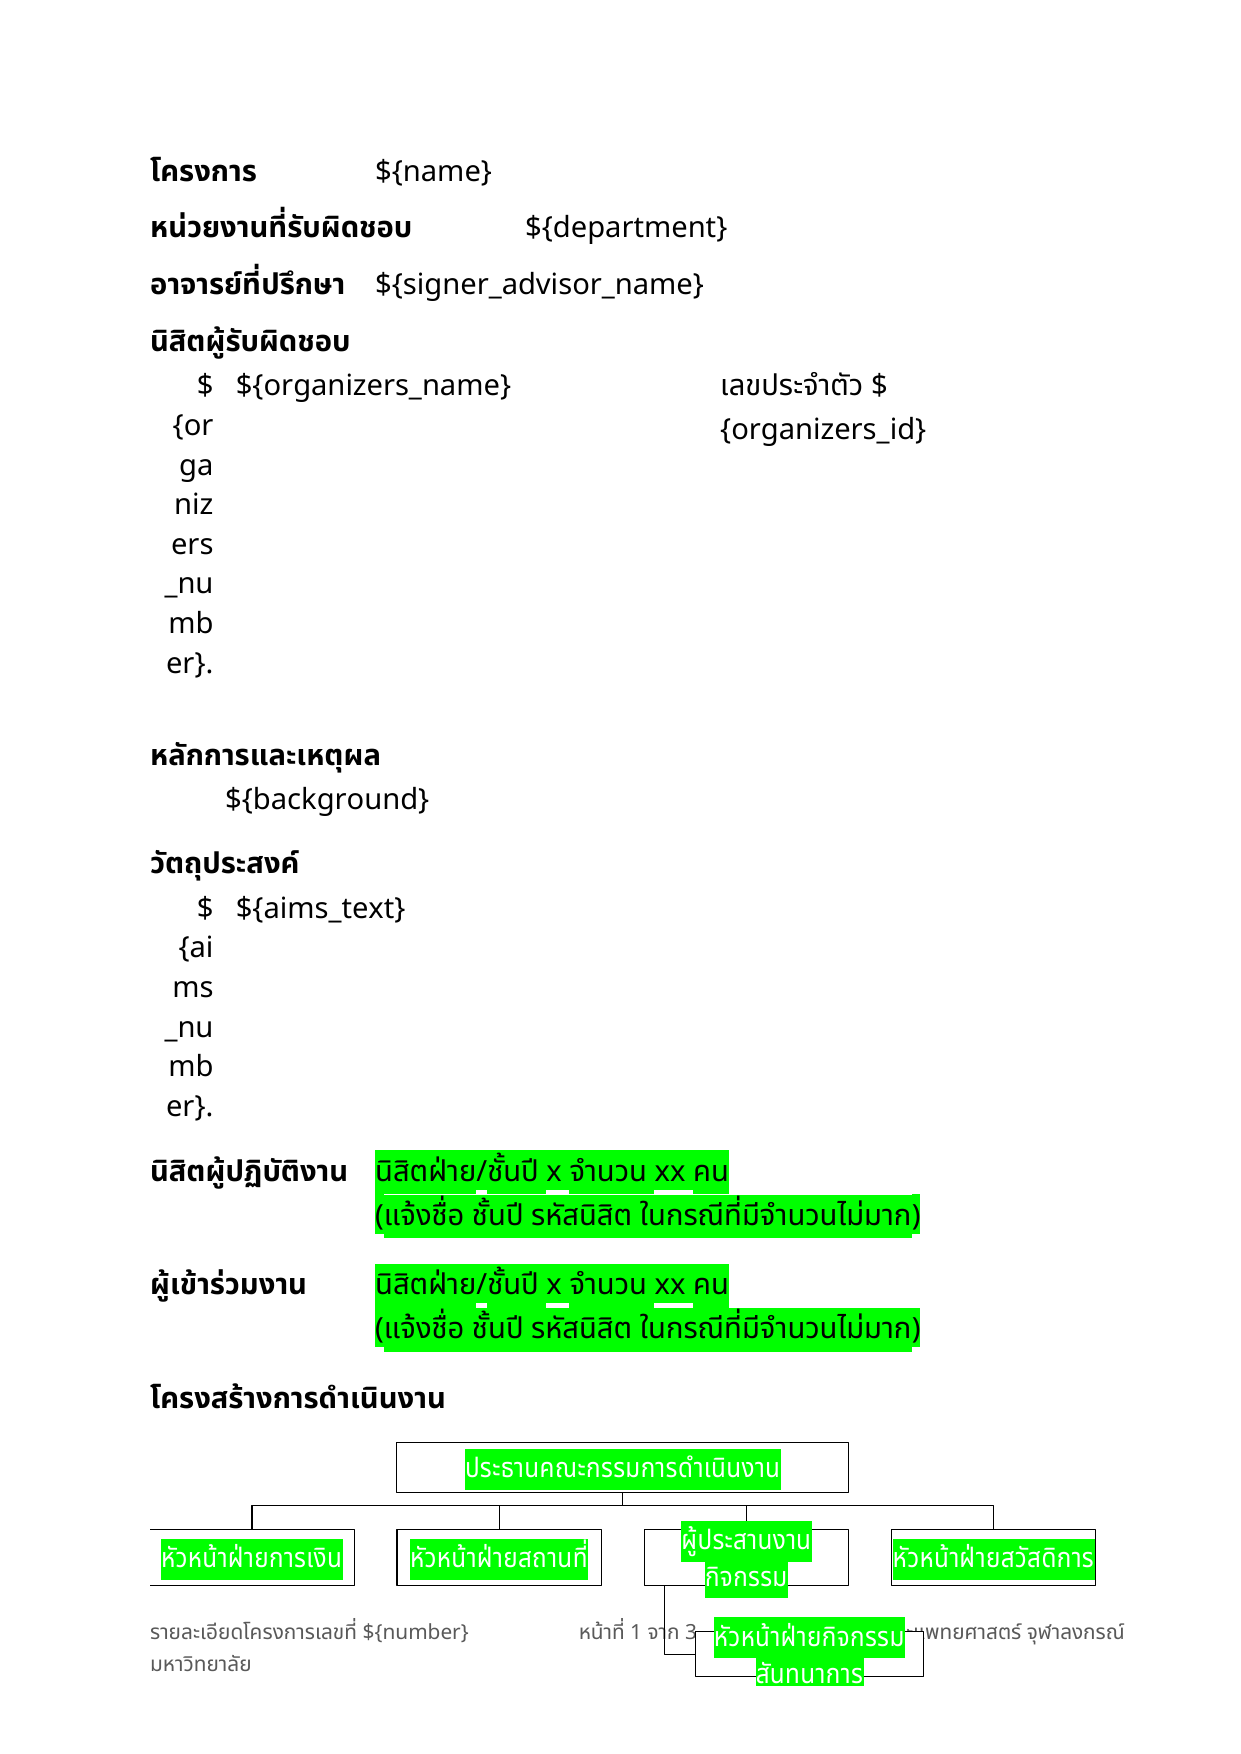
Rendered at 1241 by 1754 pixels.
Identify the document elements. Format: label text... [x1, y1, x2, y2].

text อาจารย์ที่ปรึกษา ${signer_advisor_name} [150, 263, 1090, 308]
text หลักการและเหตุผล [150, 734, 1090, 778]
text หน่วยงานที่รับผิดชอบ ${department} [150, 207, 1090, 251]
table_header เลขประจำตัว ${organizers_id} [709, 364, 1089, 682]
text ผู้เข้าร่วมงาน นิสิตฝ่าย/ชั้นปี x จำนวน xx คน (แจ้งชื่อ ชั้นปี รหัสนิสิต ในกรณีที่มีจำนวนไม่มาก) [150, 1263, 1090, 1352]
text โครงการ ${name} [150, 150, 1090, 194]
table_header ${aims_number}. [150, 887, 224, 1125]
text วัตถุประสงค์ [150, 843, 1090, 887]
table_header ${aims_text} [224, 887, 1089, 1125]
table_header ${organizers_number}. [150, 364, 224, 682]
text โครงสร้างการดำเนินงาน [150, 1377, 1090, 1421]
text นิสิตผู้ปฏิบัติงาน นิสิตฝ่าย/ชั้นปี x จำนวน xx คน (แจ้งชื่อ ชั้นปี รหัสนิสิต ในกรณีที่มีจำนวนไม่มาก) [150, 1150, 384, 1238]
text นิสิตผู้ปฏิบัติงาน นิสิตฝ่าย/ชั้นปี x จำนวน xx คน (แจ้งชื่อ ชั้นปี รหัสนิสิต ในกรณีที่มีจำนวนไม่มาก) [384, 1150, 1090, 1238]
text นิสิตผู้รับผิดชอบ [150, 320, 1090, 364]
text ${background} [150, 778, 1090, 818]
table_header ${organizers_name} [224, 364, 709, 682]
